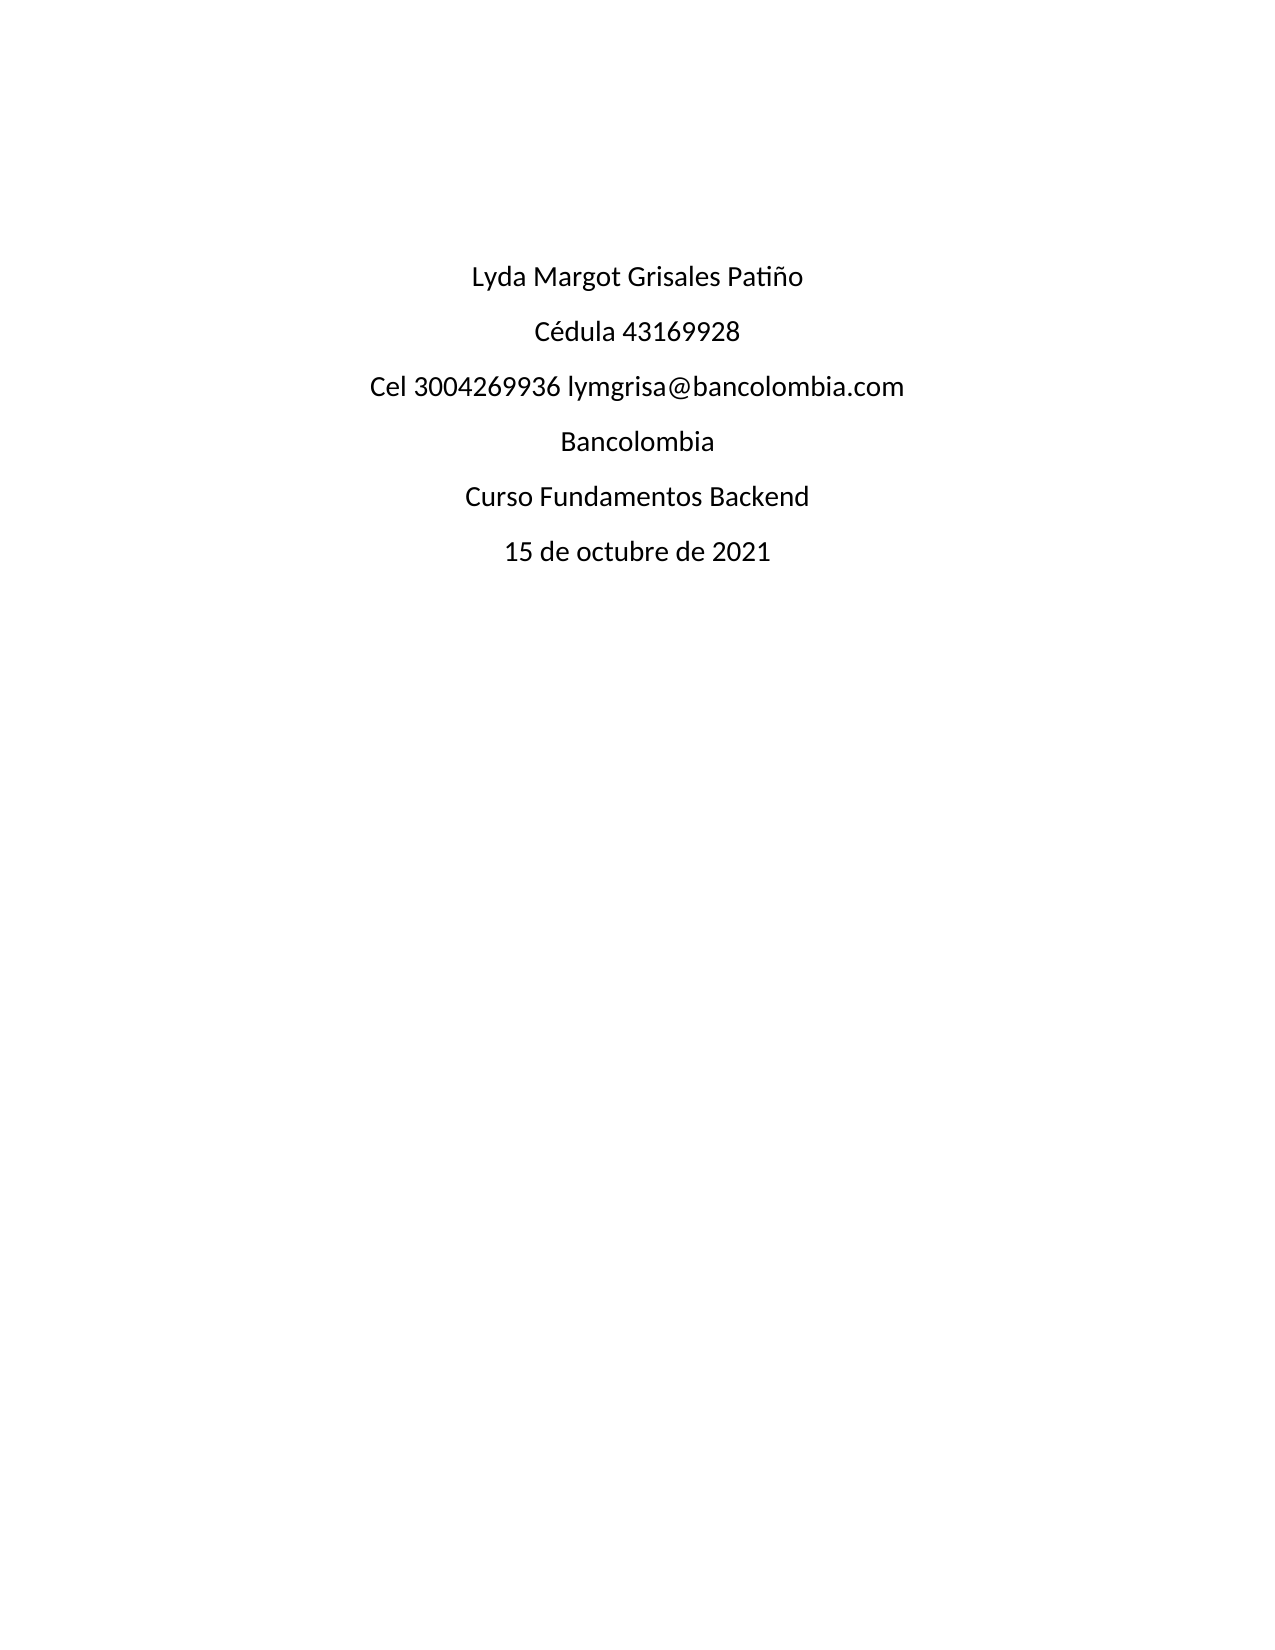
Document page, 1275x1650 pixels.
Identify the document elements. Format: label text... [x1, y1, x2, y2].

text 15 de octubre de 2021 [177, 533, 1098, 569]
text Cédula 43169928 [177, 313, 1098, 348]
text Lyda Margot Grisales Patiño [177, 258, 1098, 293]
text Cel 3004269936 lymgrisa@bancolombia.com [177, 368, 1098, 404]
text Bancolombia [177, 423, 1098, 459]
text Curso Fundamentos Backend [177, 478, 1098, 514]
